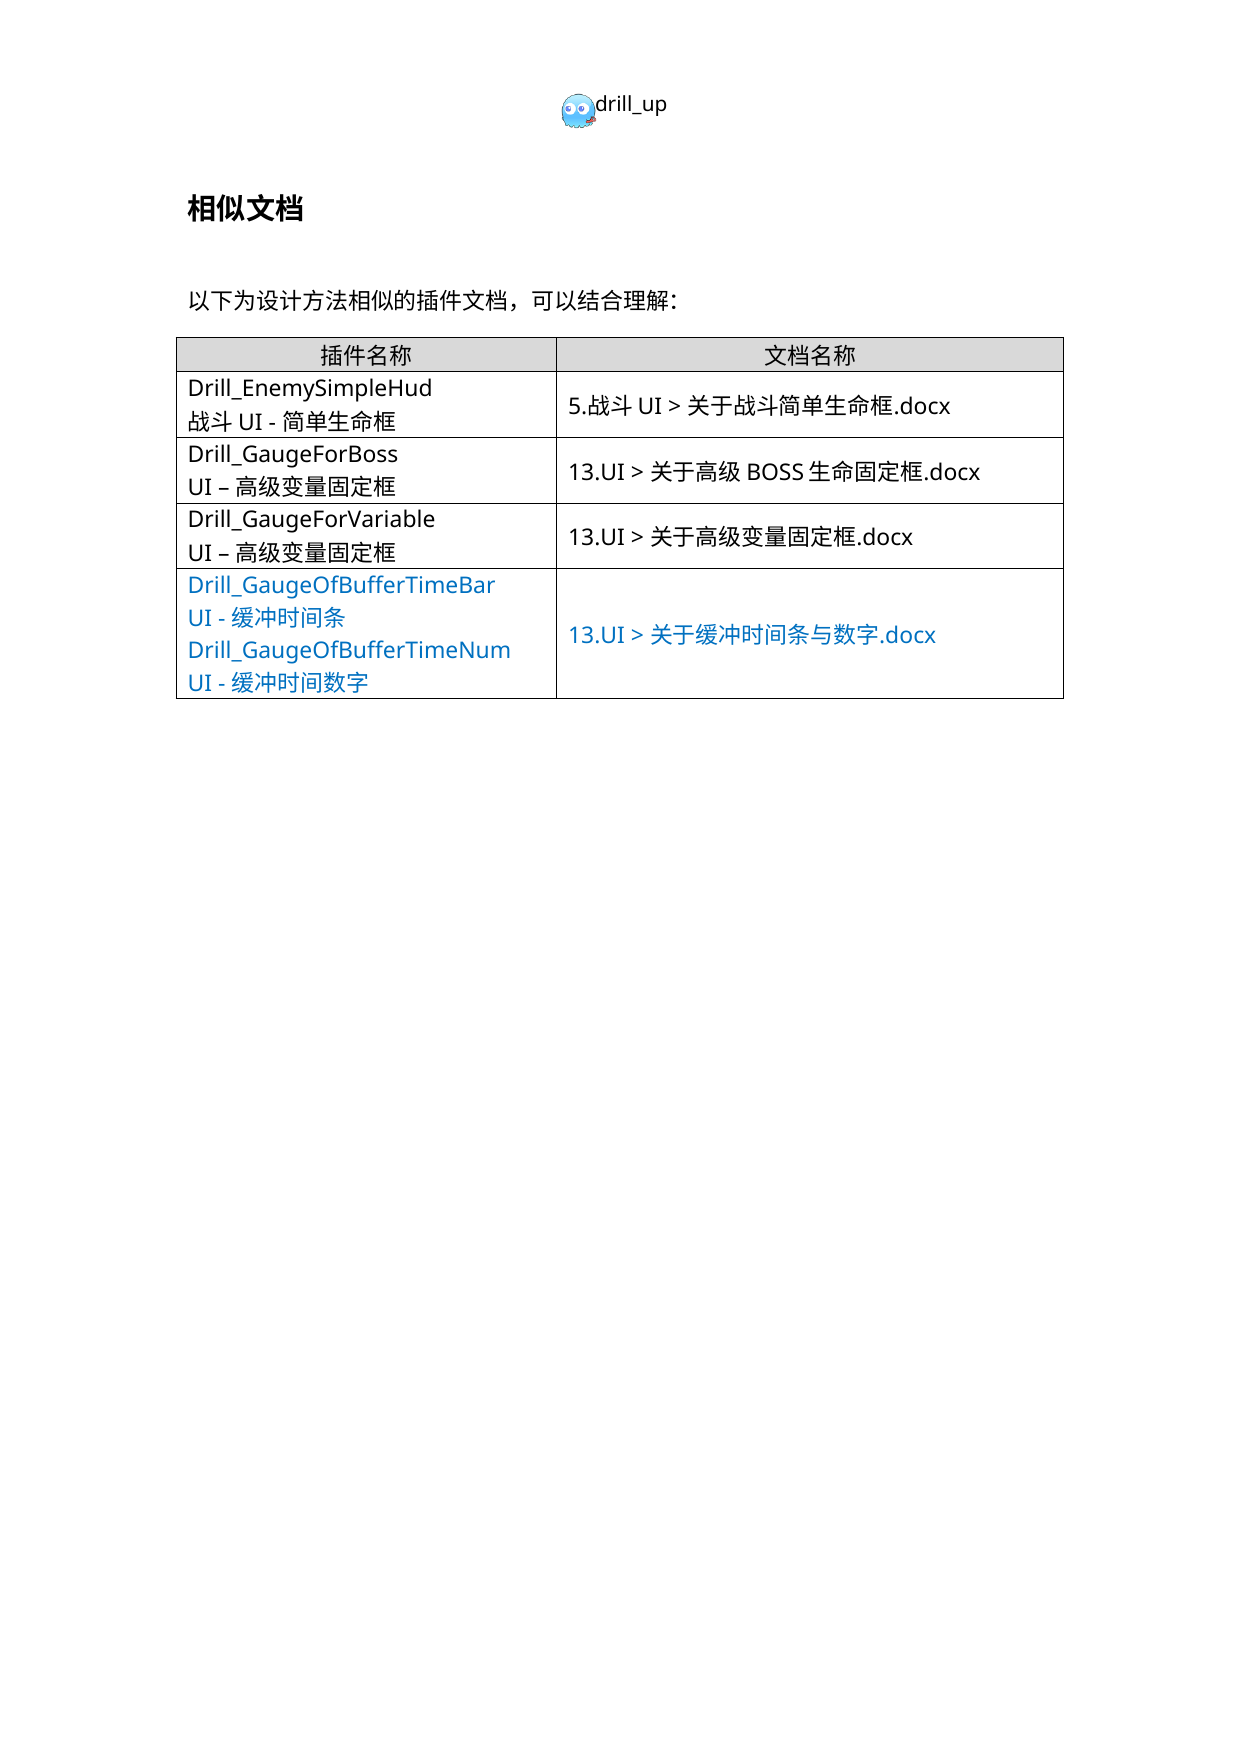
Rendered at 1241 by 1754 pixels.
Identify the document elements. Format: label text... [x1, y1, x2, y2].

text 以下为设计方法相似的插件文档，可以结合理解： [187, 283, 1053, 316]
picture [556, 88, 597, 130]
table_cell 13.UI > 关于高级变量固定框.docx [557, 504, 1063, 568]
table_cell 13.UI > 关于缓冲时间条与数字.docx [557, 569, 1063, 698]
table_cell 13.UI > 关于高级BOSS生命固定框.docx [557, 438, 1063, 502]
table_header 文档名称 [557, 338, 1063, 371]
table_cell Drill_GaugeOfBufferTimeBar UI - 缓冲时间条 Drill_GaugeOfBufferTimeNum UI - 缓冲时间数字 [177, 569, 556, 698]
table_cell Drill_GaugeForVariable UI – 高级变量固定框 [177, 504, 556, 568]
table_cell Drill_EnemySimpleHud 战斗UI - 简单生命框 [177, 372, 556, 437]
table_header 插件名称 [177, 338, 556, 371]
table_cell 5.战斗UI > 关于战斗简单生命框.docx [557, 372, 1063, 437]
subtitle 相似文档 [187, 174, 1053, 239]
table_cell Drill_GaugeForBoss UI – 高级变量固定框 [177, 438, 556, 502]
